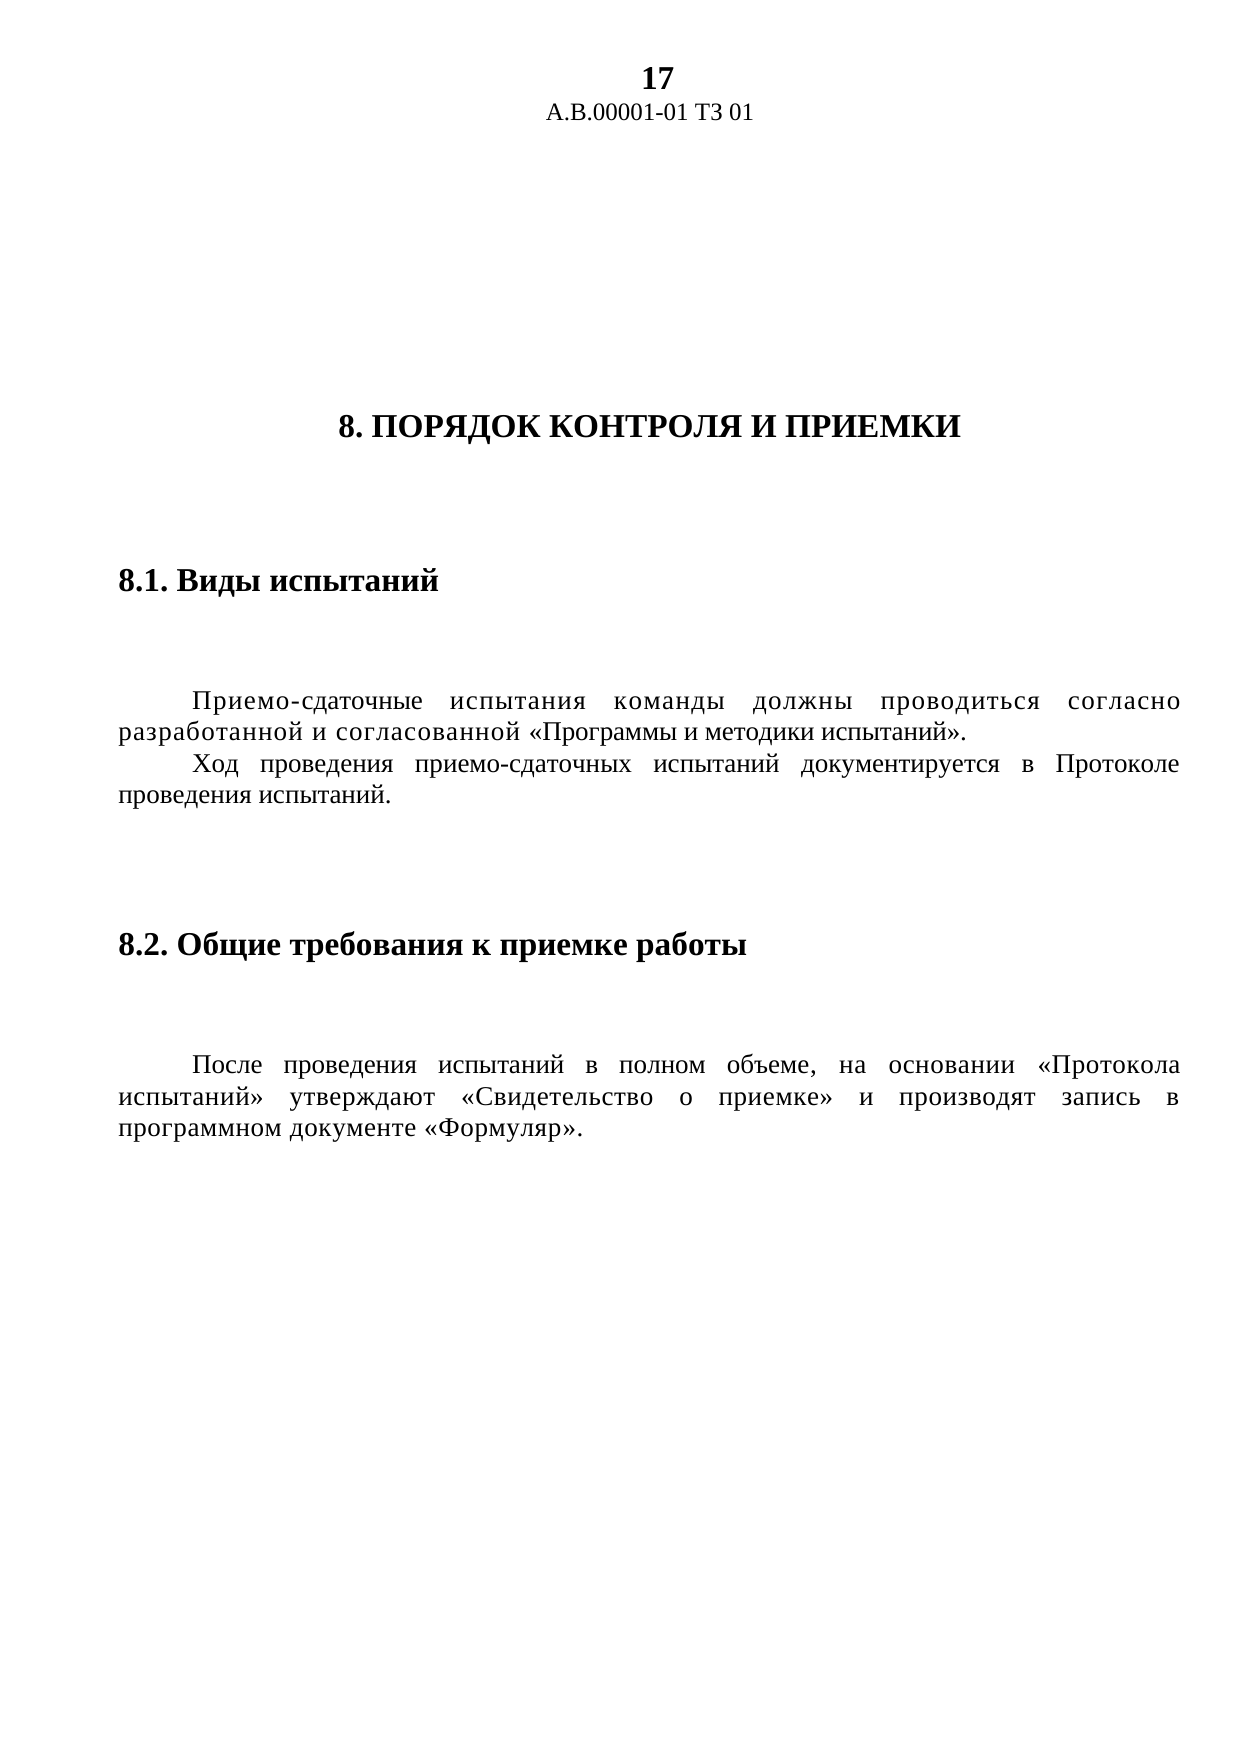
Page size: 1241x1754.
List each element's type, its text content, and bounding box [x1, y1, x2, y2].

subtitle Общие требования к приемке работы [118, 924, 1181, 962]
text Ход проведения приемо-сдаточных испытаний документируется в Протоколе проведения испытаний. [118, 747, 1181, 809]
subtitle Виды испытаний [118, 560, 1181, 598]
text После проведения испытаний в полном объеме, на основании «Протокола испытаний» утверждают «Свидетельство о приемке» и производят запись в программном документе «Формуляр». [118, 1048, 1181, 1142]
subtitle Порядок контроля и приемки [118, 406, 1181, 445]
text Приемо-сдаточные испытания команды должны проводиться согласно разработанной и согласованной «Программы и методики испытаний». [118, 684, 1181, 747]
